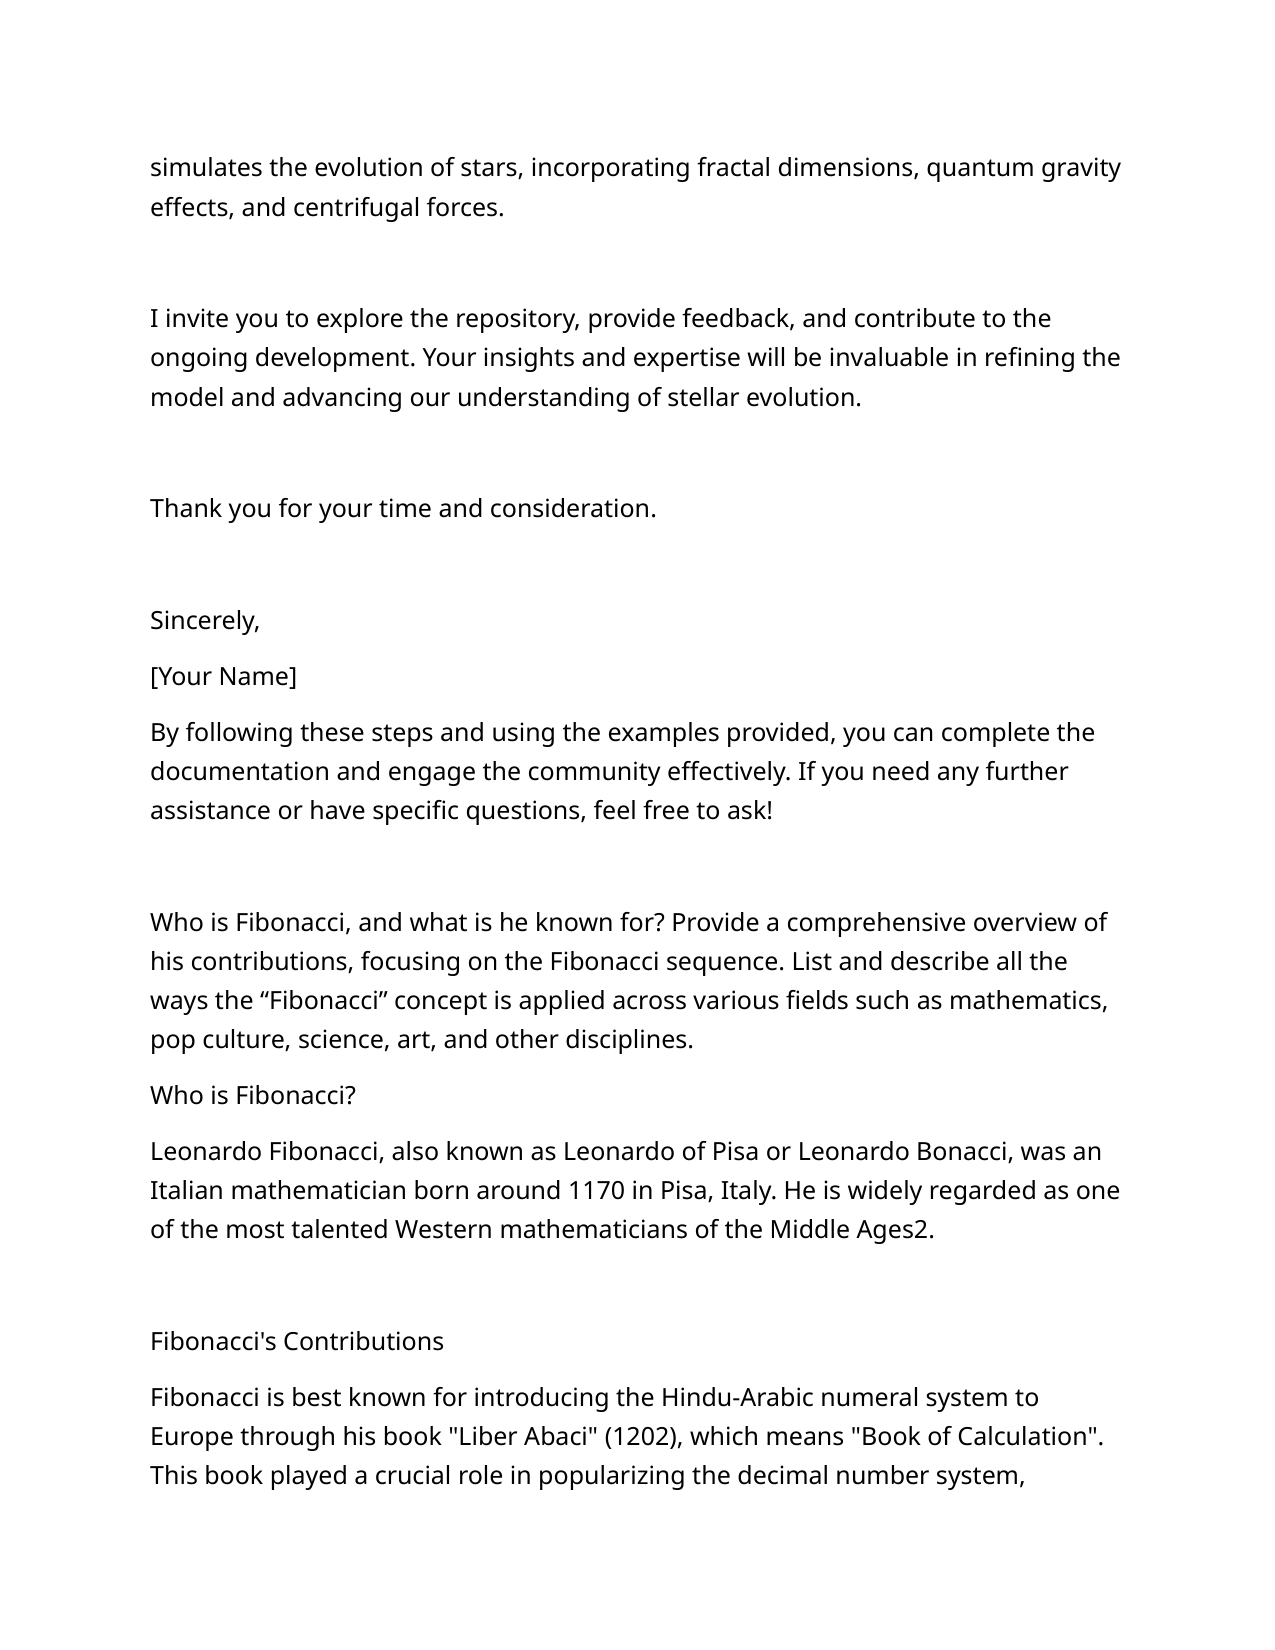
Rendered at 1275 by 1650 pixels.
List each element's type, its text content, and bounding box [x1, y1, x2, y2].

text Who is Fibonacci, and what is he known for? Provide a comprehensive overview of his contributions, focusing on the Fibonacci sequence. List and describe all the ways the “Fibonacci” concept is applied across various fields such as mathematics, pop culture, science, art, and other disciplines. [150, 904, 1125, 1056]
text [150, 150, 1125, 223]
text I invite you to explore the repository, provide feedback, and contribute to the ongoing development. Your insights and expertise will be invaluable in refining the model and advancing our understanding of stellar evolution. [150, 301, 1125, 413]
text Thank you for your time and consideration. [150, 491, 1125, 525]
text Who is Fibonacci? [150, 1077, 1125, 1112]
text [150, 1379, 1125, 1492]
text Leonardo Fibonacci, also known as Leonardo of Pisa or Leonardo Bonacci, was an Italian mathematician born around 1170 in Pisa, Italy. He is widely regarded as one of the most talented Western mathematicians of the Middle Ages2. [150, 1133, 1125, 1246]
text Fibonacci's Contributions [150, 1323, 1125, 1357]
text By following these steps and using the examples provided, you can complete the documentation and engage the community effectively. If you need any further assistance or have specific questions, feel free to ask! [150, 714, 1125, 827]
text [Your Name] [150, 658, 1125, 692]
text Sincerely, [150, 602, 1125, 637]
